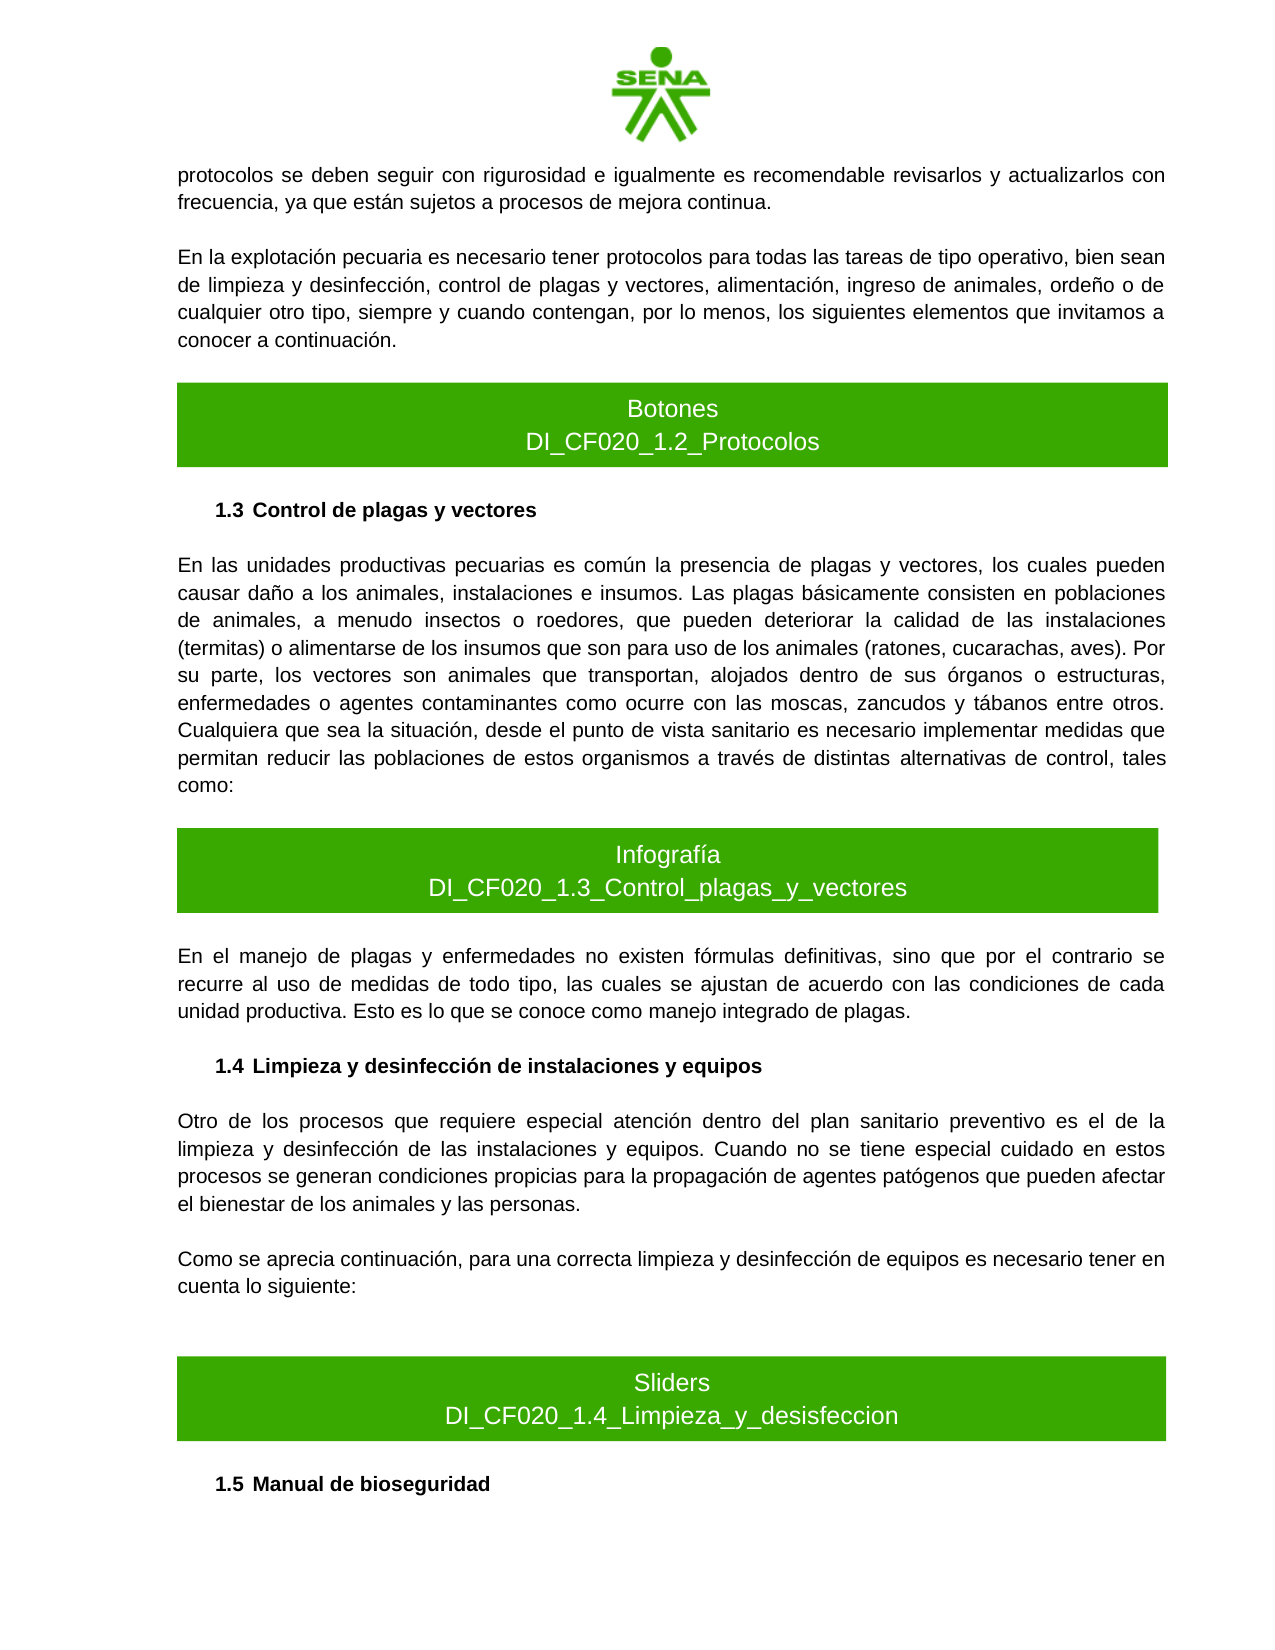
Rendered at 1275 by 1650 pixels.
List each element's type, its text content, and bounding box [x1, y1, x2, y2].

picture [610, 47, 714, 144]
text En el manejo de plagas y enfermedades no existen fórmulas definitivas, sino que por el contrario se recurre al uso de medidas de todo tipo, las cuales se ajustan de acuerdo con las condiciones de cada unidad productiva. Esto es lo que se conoce como manejo integrado de plagas. [177, 944, 1167, 1023]
text En la explotación pecuaria es necesario tener protocolos para todas las tareas de tipo operativo, bien sean de limpieza y desinfección, control de plagas y vectores, alimentación, ingreso de animales, ordeño o de cualquier otro tipo, siempre y cuando contengan, por lo menos, los siguientes elementos que invitamos a conocer a continuación. [177, 245, 1167, 351]
subtitle Limpieza y desinfección de instalaciones y equipos [215, 1054, 1167, 1078]
text Otro de los procesos que requiere especial atención dentro del plan sanitario preventivo es el de la limpieza y desinfección de las instalaciones y equipos. Cuando no se tiene especial cuidado en estos procesos se generan condiciones propicias para la propagación de agentes patógenos que pueden afectar el bienestar de los animales y las personas. [177, 1109, 1167, 1215]
subtitle Manual de bioseguridad [215, 1472, 1167, 1496]
text Como se aprecia continuación, para una correcta limpieza y desinfección de equipos es necesario tener en cuenta lo siguiente: [177, 1246, 1167, 1298]
text En las unidades productivas pecuarias es común la presencia de plagas y vectores, los cuales pueden causar daño a los animales, instalaciones e insumos. Las plagas básicamente consisten en poblaciones de animales, a menudo insectos o roedores, que pueden deteriorar la calidad de las instalaciones (termitas) o alimentarse de los insumos que son para uso de los animales (ratones, cucarachas, aves). Por su parte, los vectores son animales que transportan, alojados dentro de sus órganos o estructuras, enfermedades o agentes contaminantes como ocurre con las moscas, zancudos y tábanos entre otros. Cualquiera que sea la situación, desde el punto de vista sanitario es necesario implementar medidas que permitan reducir las poblaciones de estos organismos a través de distintas alternativas de control, tales como: [177, 553, 1167, 797]
subtitle Control de plagas y vectores [215, 498, 1167, 522]
